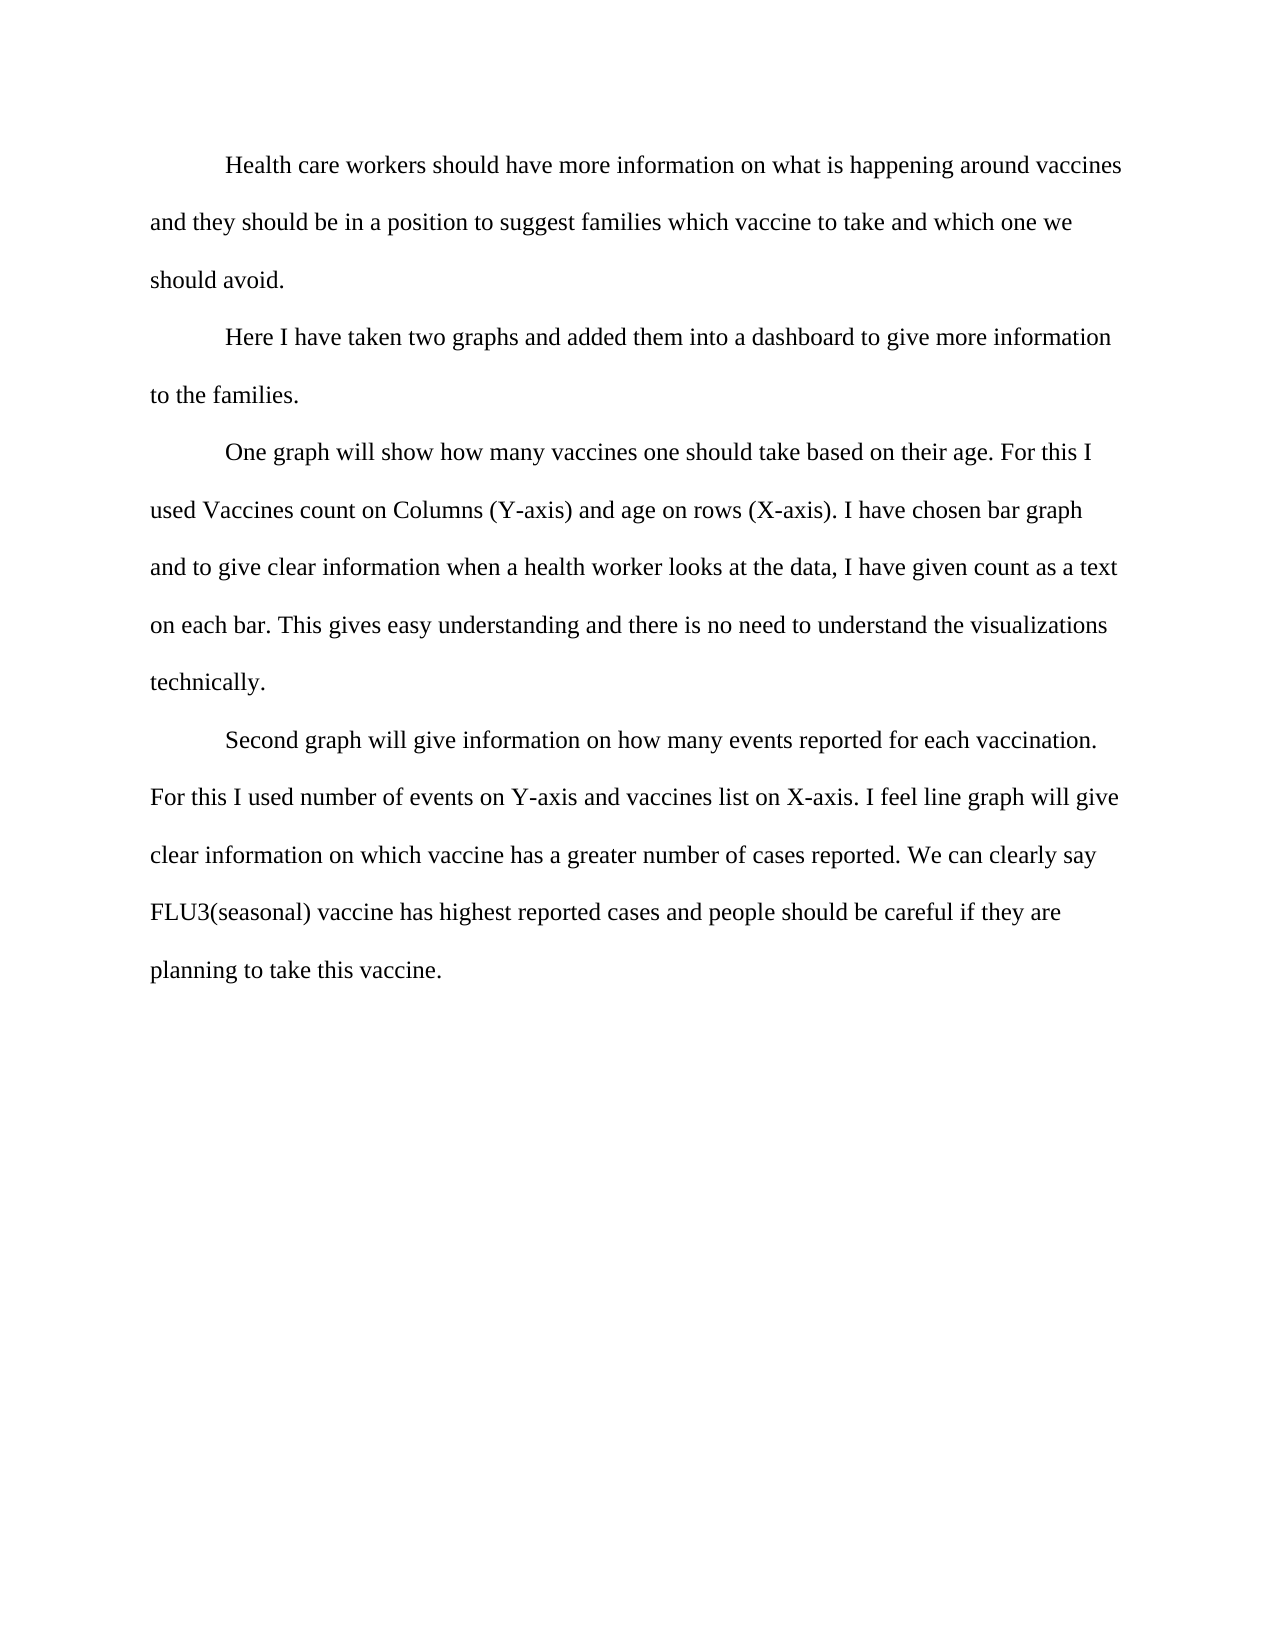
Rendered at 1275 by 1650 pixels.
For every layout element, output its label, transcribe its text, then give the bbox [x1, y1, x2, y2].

text Health care workers should have more information on what is happening around vaccines and they should be in a position to suggest families which vaccine to take and which one we should avoid. [150, 150, 1125, 294]
text Here I have taken two graphs and added them into a dashboard to give more information to the families. [150, 322, 1125, 409]
text One graph will show how many vaccines one should take based on their age. For this I used Vaccines count on Columns (Y-axis) and age on rows (X-axis). I have chosen bar graph and to give clear information when a health worker looks at the data, I have given count as a text on each bar. This gives easy understanding and there is no need to understand the visualizations technically. [150, 437, 1125, 696]
text Second graph will give information on how many events reported for each vaccination. For this I used number of events on Y-axis and vaccines list on X-axis. I feel line graph will give clear information on which vaccine has a greater number of cases reported. We can clearly say FLU3(seasonal) vaccine has highest reported cases and people should be careful if they are planning to take this vaccine. [150, 725, 1125, 984]
